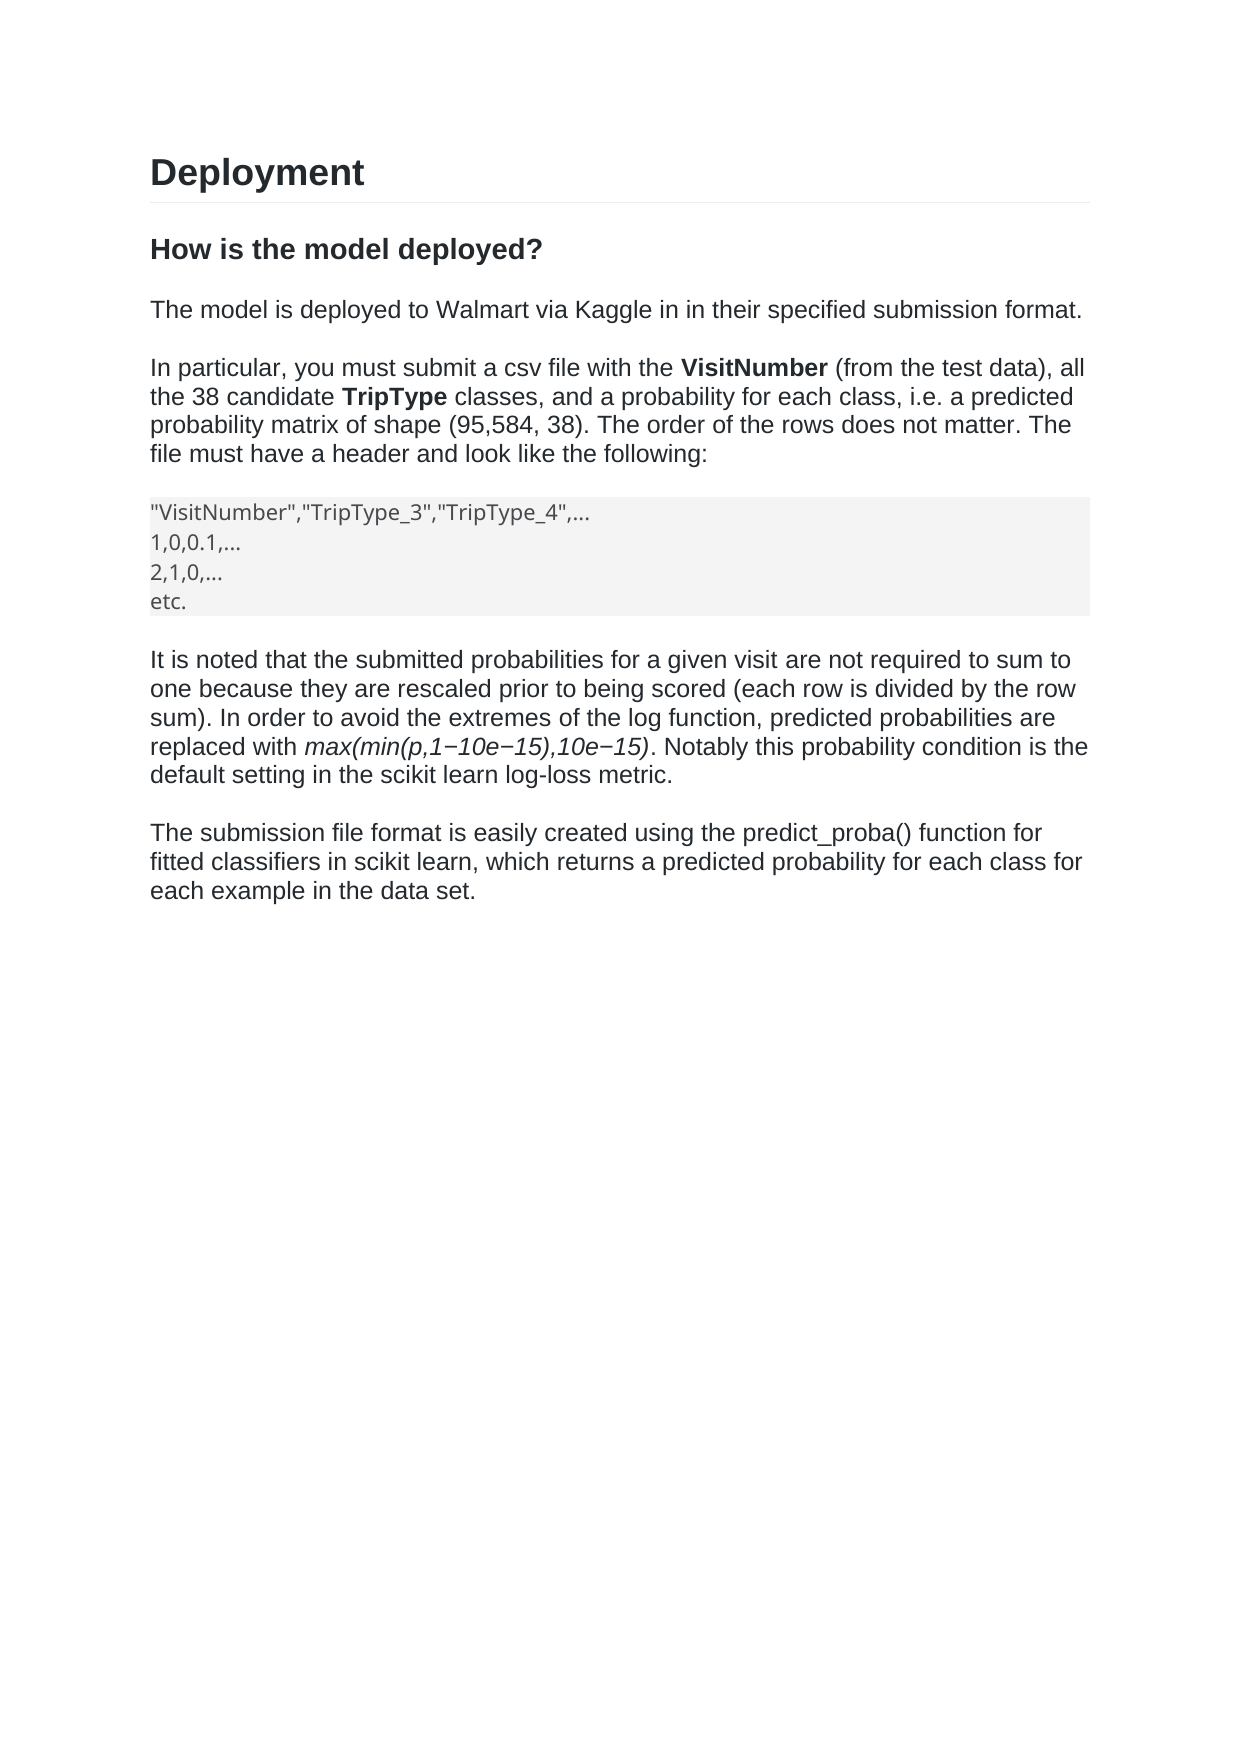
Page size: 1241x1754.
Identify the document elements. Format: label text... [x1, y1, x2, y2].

text Deployment [150, 150, 1090, 202]
text "VisitNumber","TripType_3","TripType_4",... 1,0,0.1,... 2,1,0,... etc. [150, 497, 1090, 616]
text It is noted that the submitted probabilities for a given visit are not required to sum to one because they are rescaled prior to being scored (each row is divided by the row sum). In order to avoid the extremes of the log function, predicted probabilities are replaced with max(min(p,1−10e−15),10e−15). Notably this probability condition is the default setting in the scikit learn log-loss metric. [150, 645, 1090, 789]
text In particular, you must submit a csv file with the VisitNumber (from the test data), all the 38 candidate TripType classes, and a probability for each class, i.e. a predicted probability matrix of shape (95,584, 38). The order of the rows does not matter. The file must have a header and look like the following: [150, 353, 1090, 468]
text The submission file format is easily created using the predict_proba() function for fitted classifiers in scikit learn, which returns a predicted probability for each class for each example in the data set. [150, 818, 1090, 904]
text The model is deployed to Walmart via Kaggle in in their specified submission format. [150, 295, 1090, 324]
text How is the model deployed? [150, 232, 1090, 266]
